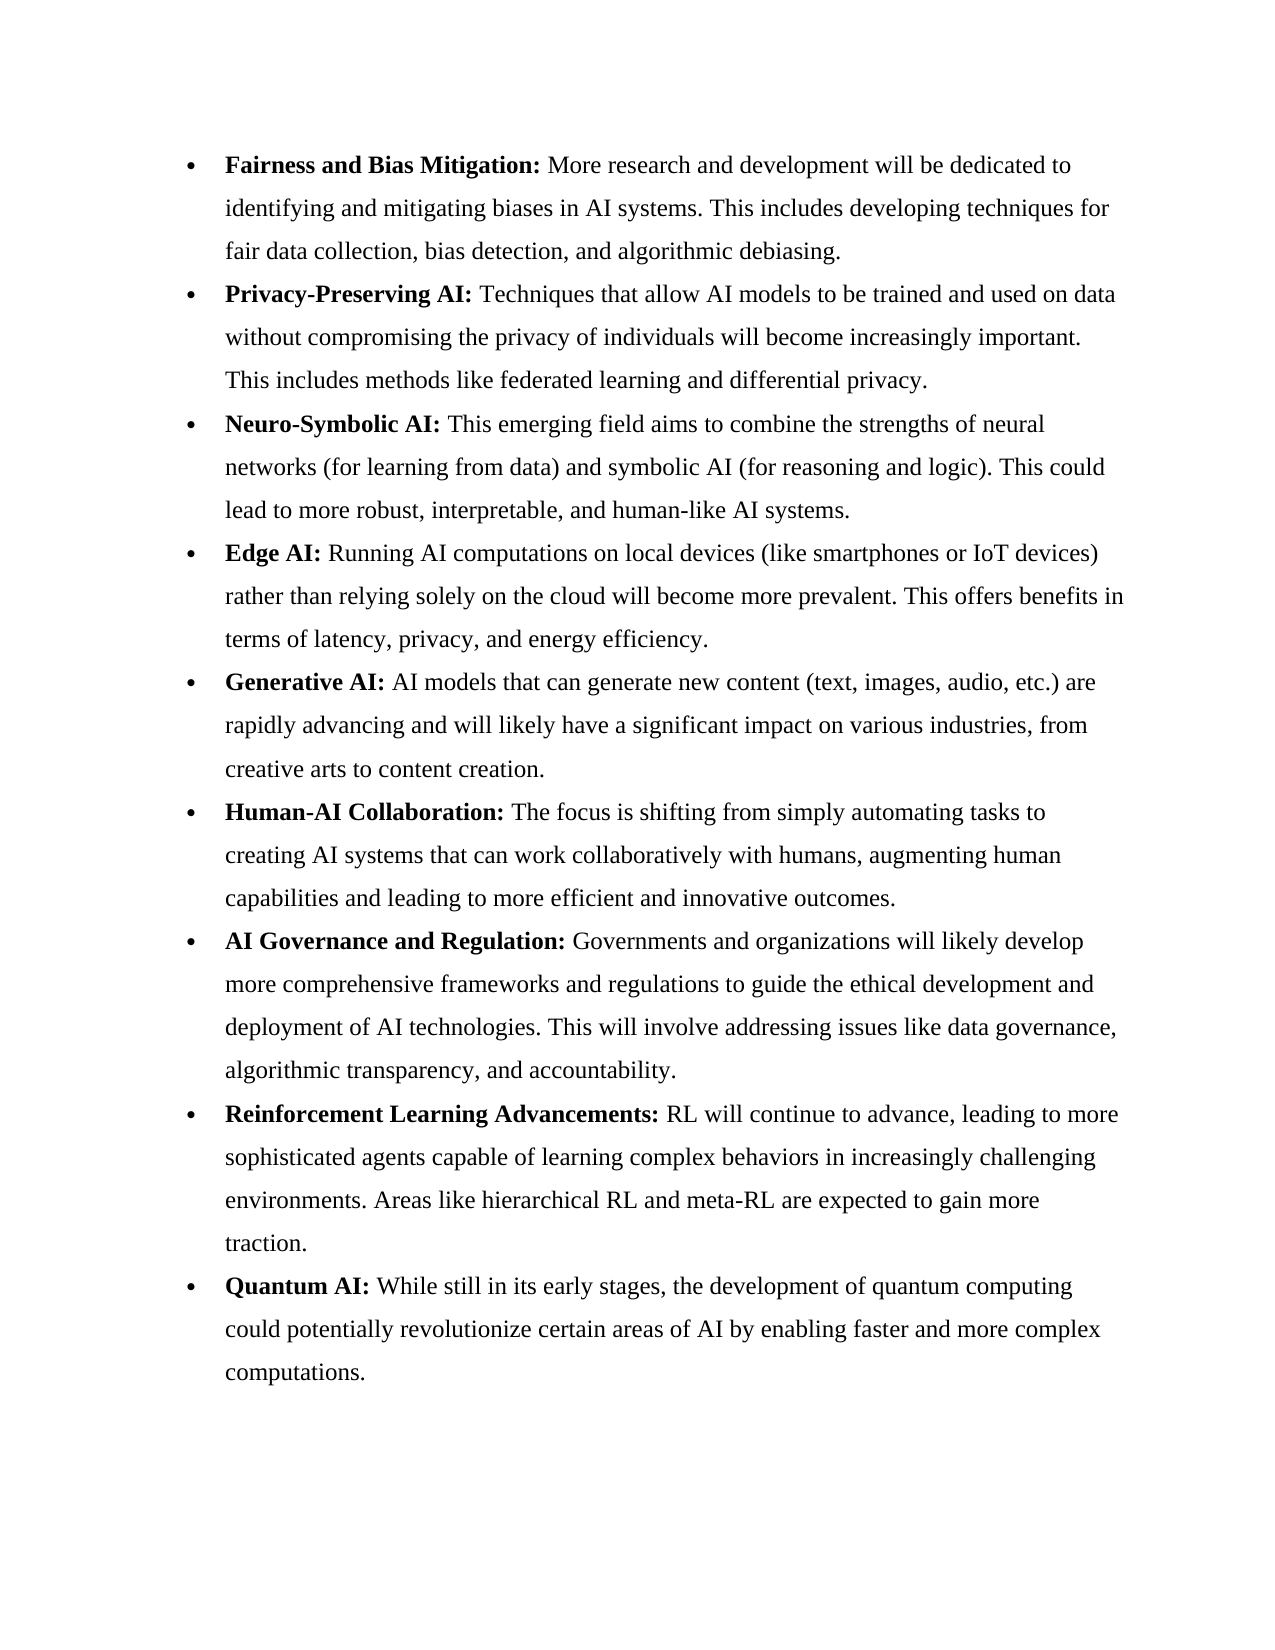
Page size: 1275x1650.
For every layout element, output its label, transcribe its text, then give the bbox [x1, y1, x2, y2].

list Human-AI Collaboration: The focus is shifting from simply automating tasks to creating AI systems that can work collaboratively with humans, augmenting human capabilities and leading to more efficient and innovative outcomes. [187, 797, 1125, 912]
list Generative AI: AI models that can generate new content (text, images, audio, etc.) are rapidly advancing and will likely have a significant impact on various industries, from creative arts to content creation. [187, 667, 1125, 782]
list Fairness and Bias Mitigation: More research and development will be dedicated to identifying and mitigating biases in AI systems. This includes developing techniques for fair data collection, bias detection, and algorithmic debiasing. [187, 150, 1125, 265]
list AI Governance and Regulation: Governments and organizations will likely develop more comprehensive frameworks and regulations to guide the ethical development and deployment of AI technologies. This will involve addressing issues like data governance, algorithmic transparency, and accountability. [187, 926, 1125, 1084]
list Quantum AI: While still in its early stages, the development of quantum computing could potentially revolutionize certain areas of AI by enabling faster and more complex computations. [187, 1271, 1125, 1386]
list Neuro-Symbolic AI: This emerging field aims to combine the strengths of neural networks (for learning from data) and symbolic AI (for reasoning and logic). This could lead to more robust, interpretable, and human-like AI systems. [187, 409, 1125, 524]
list Edge AI: Running AI computations on local devices (like smartphones or IoT devices) rather than relying solely on the cloud will become more prevalent. This offers benefits in terms of latency, privacy, and energy efficiency. [187, 538, 1125, 653]
list Reinforcement Learning Advancements: RL will continue to advance, leading to more sophisticated agents capable of learning complex behaviors in increasingly challenging environments. Areas like hierarchical RL and meta-RL are expected to gain more traction. [187, 1099, 1125, 1257]
list Privacy-Preserving AI: Techniques that allow AI models to be trained and used on data without compromising the privacy of individuals will become increasingly important. This includes methods like federated learning and differential privacy. [187, 279, 1125, 394]
